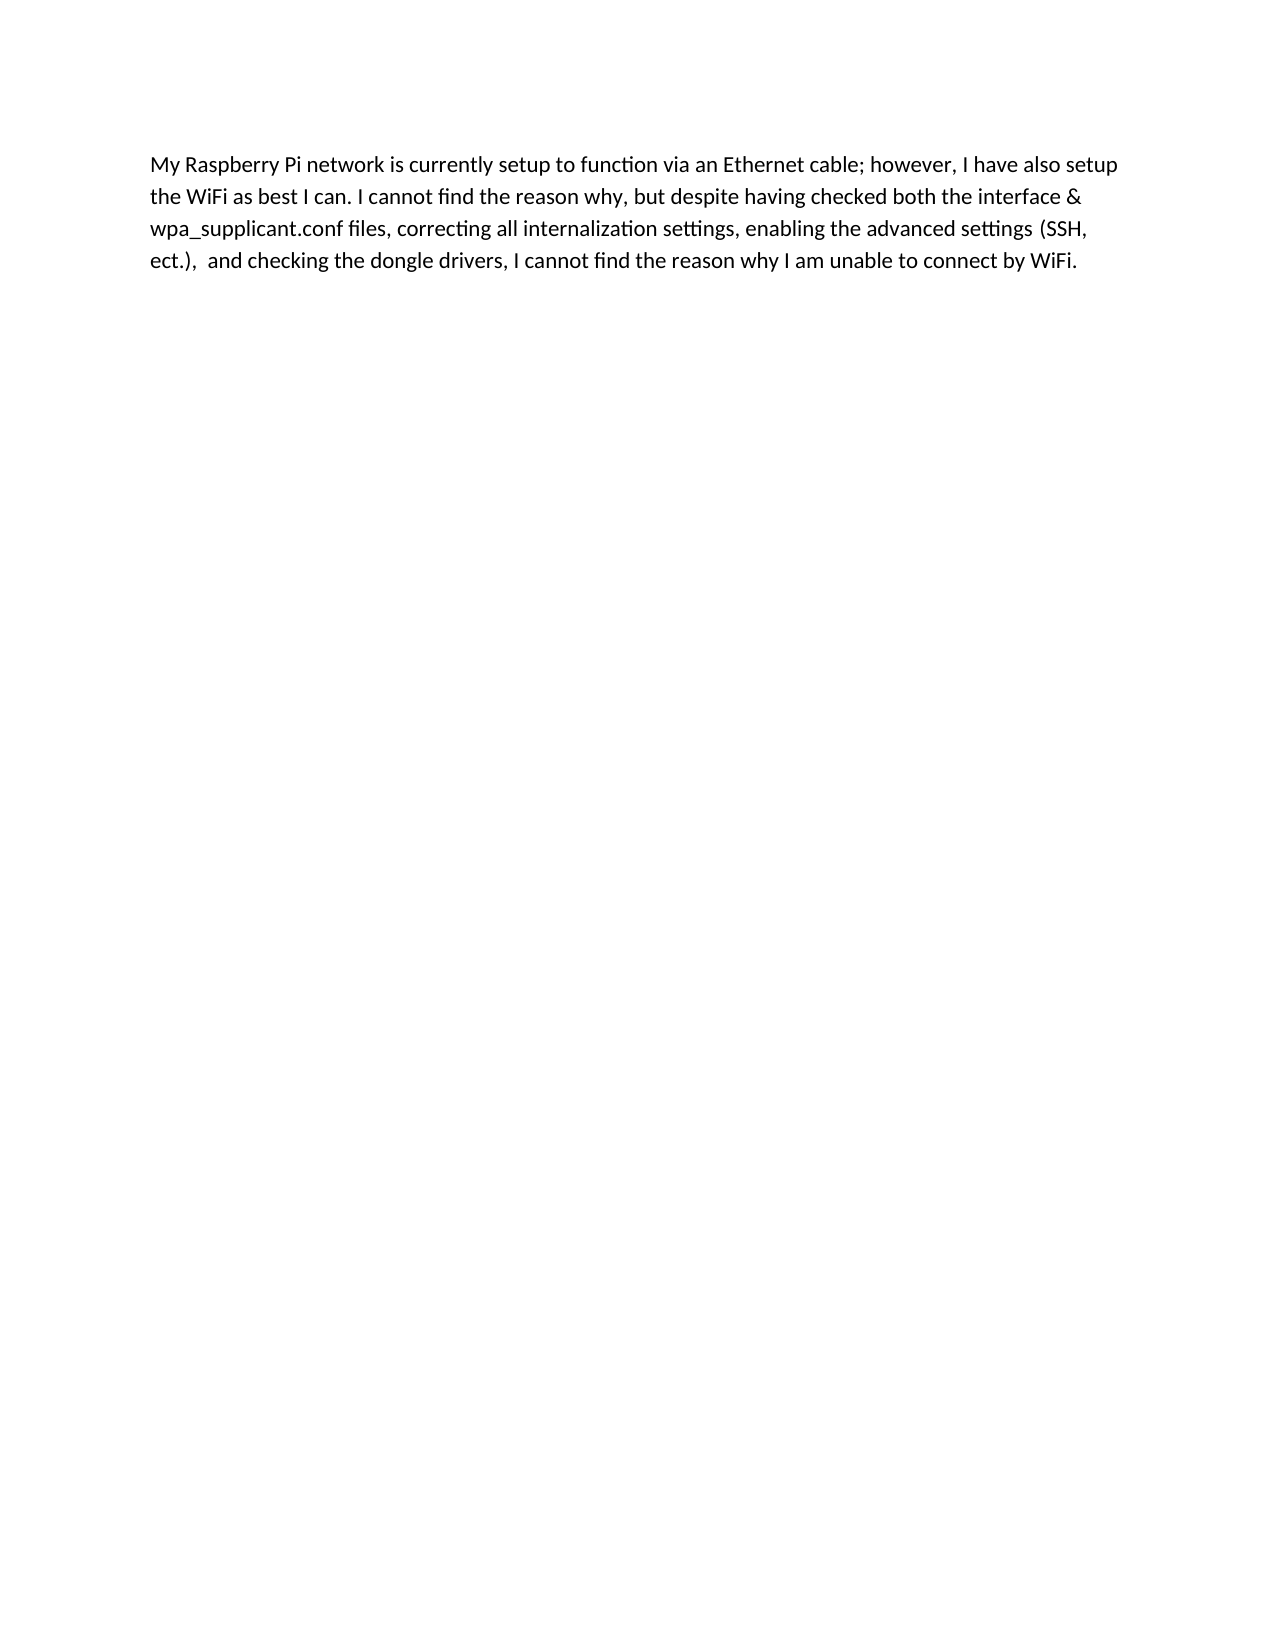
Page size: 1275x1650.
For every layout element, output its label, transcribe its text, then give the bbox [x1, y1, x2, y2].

text My Raspberry Pi network is currently setup to function via an Ethernet cable; however, I have also setup the WiFi as best I can. I cannot find the reason why, but despite having checked both the interface & wpa_supplicant.conf files, correcting all internalization settings, enabling the advanced settings (SSH, ect.), and checking the dongle drivers, I cannot find the reason why I am unable to connect by WiFi. [150, 150, 1125, 274]
